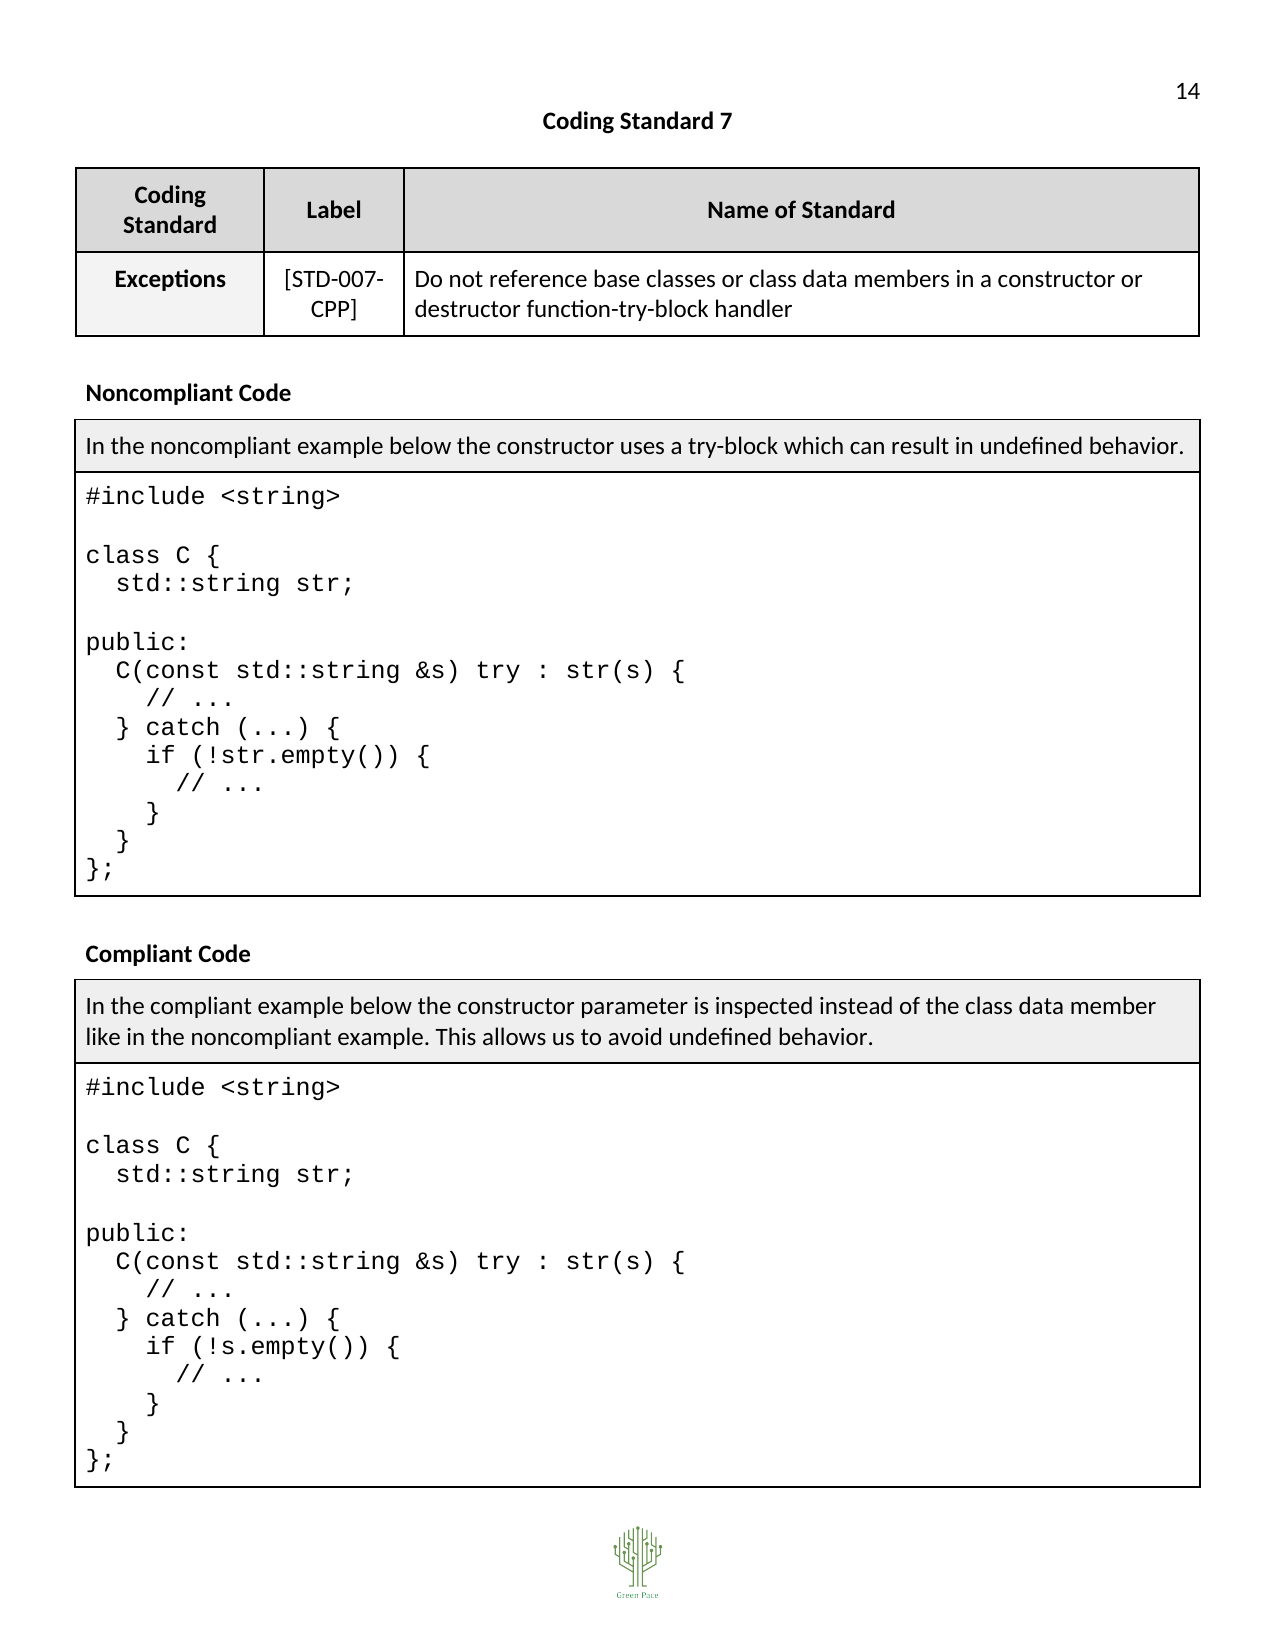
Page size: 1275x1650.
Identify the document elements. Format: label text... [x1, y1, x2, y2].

table_cell #include <string> class C { std::string str; public: C(const std::string &s) try : str(s) { // ... } catch (...) { if (!s.empty()) { // ... } } }; [76, 1064, 1199, 1486]
table_cell In the noncompliant example below the constructor uses a try-block which can result in undefined behavior. [76, 420, 1199, 471]
table_header Noncompliant Code [75, 367, 1200, 418]
subtitle Coding Standard 7 [75, 106, 1200, 136]
table_cell Exceptions [77, 253, 263, 334]
table_header Name of Standard [405, 169, 1198, 251]
picture [605, 1521, 670, 1606]
table_header Coding Standard [77, 169, 263, 251]
table_cell Do not reference base classes or class data members in a constructor or destructor function-try-block handler [405, 253, 1198, 334]
table_header Compliant Code [75, 928, 1200, 979]
table_cell In the compliant example below the constructor parameter is inspected instead of the class data member like in the noncompliant example. This allows us to avoid undefined behavior. [76, 980, 1199, 1062]
table_cell [STD-007-CPP] [265, 253, 403, 334]
table_cell #include <string> class C { std::string str; public: C(const std::string &s) try : str(s) { // ... } catch (...) { if (!str.empty()) { // ... } } }; [76, 473, 1199, 895]
table_header Label [265, 169, 403, 251]
